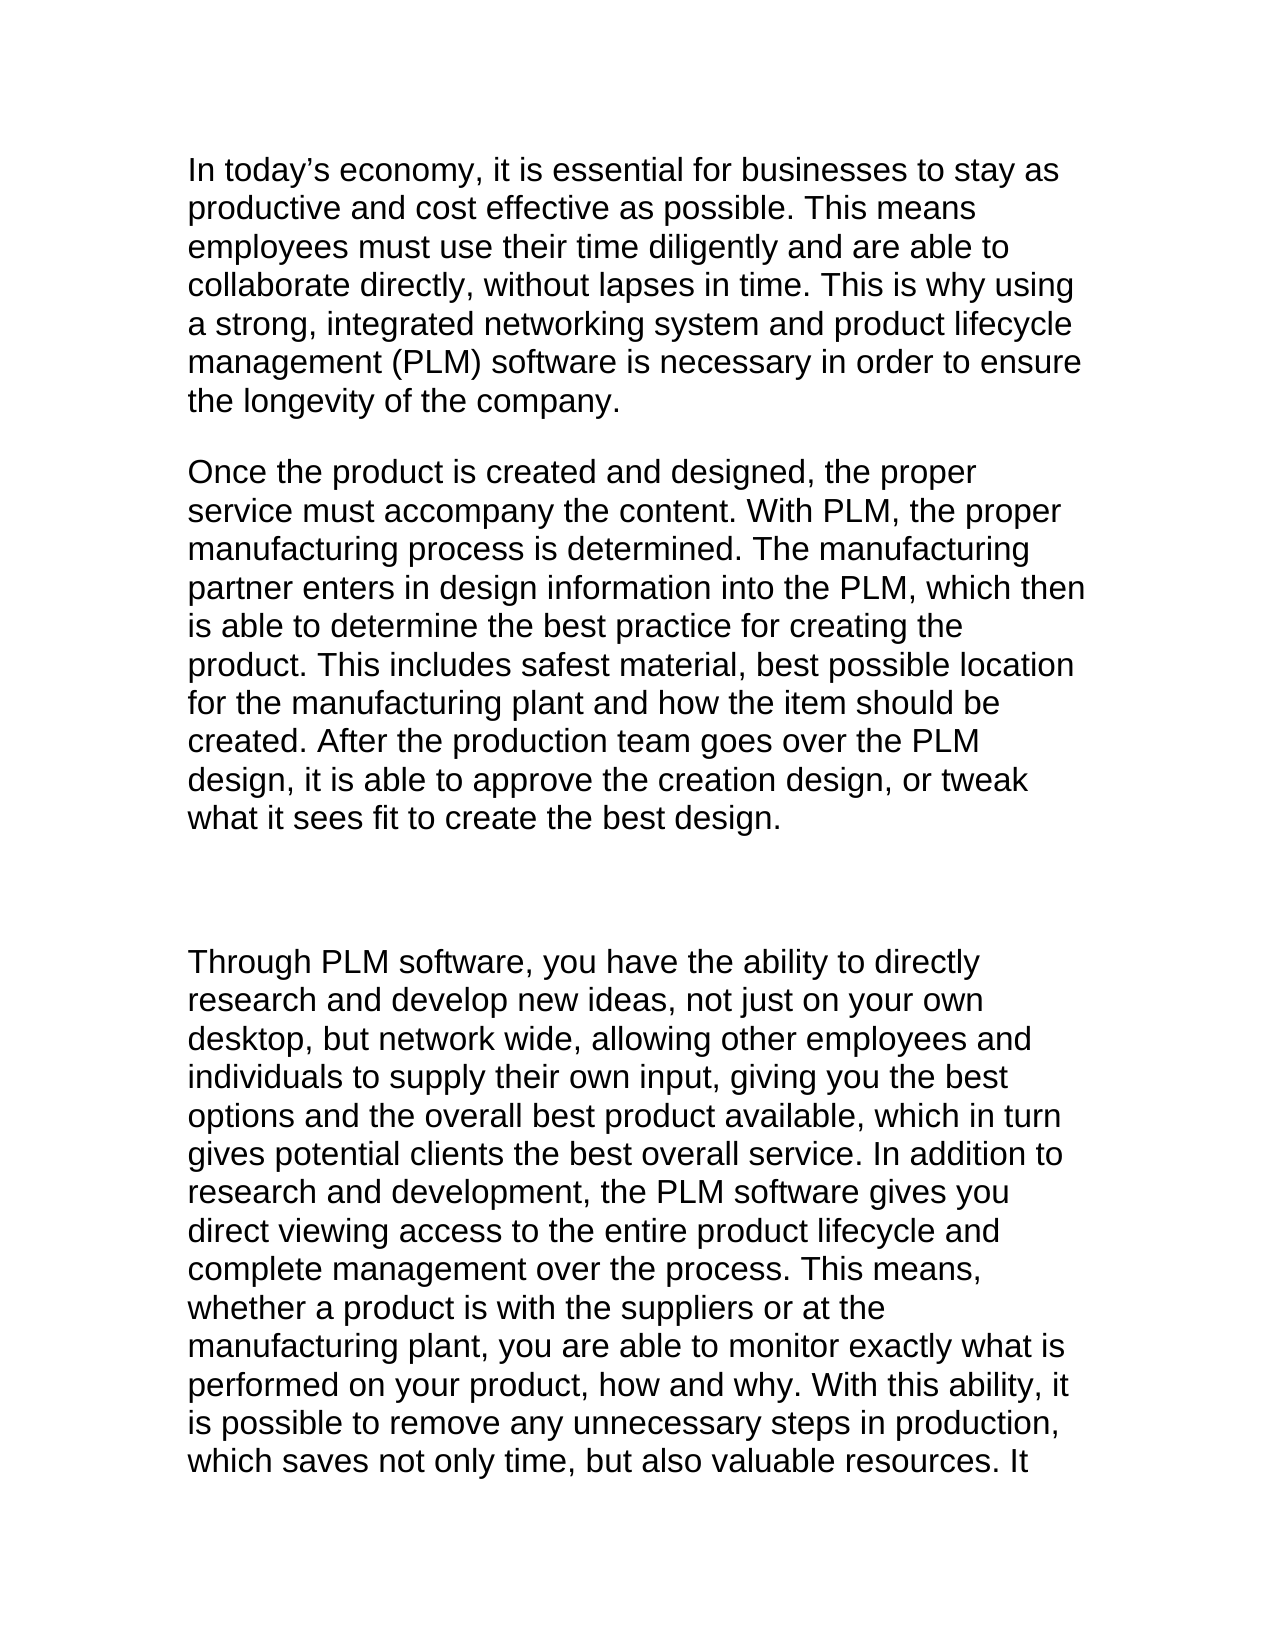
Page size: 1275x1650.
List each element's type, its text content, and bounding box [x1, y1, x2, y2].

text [187, 942, 1087, 1480]
text Once the product is created and designed, the proper service must accompany the content. With PLM, the proper manufacturing process is determined. The manufacturing partner enters in design information into the PLM, which then is able to determine the best practice for creating the product. This includes safest material, best possible location for the manufacturing plant and how the item should be created. After the production team goes over the PLM design, it is able to approve the creation design, or tweak what it sees fit to create the best design. [187, 452, 1087, 837]
text In today’s economy, it is essential for businesses to stay as productive and cost effective as possible. This means employees must use their time diligently and are able to collaborate directly, without lapses in time. This is why using a strong, integrated networking system and product lifecycle management (PLM) software is necessary in order to ensure the longevity of the company. [187, 150, 1087, 419]
